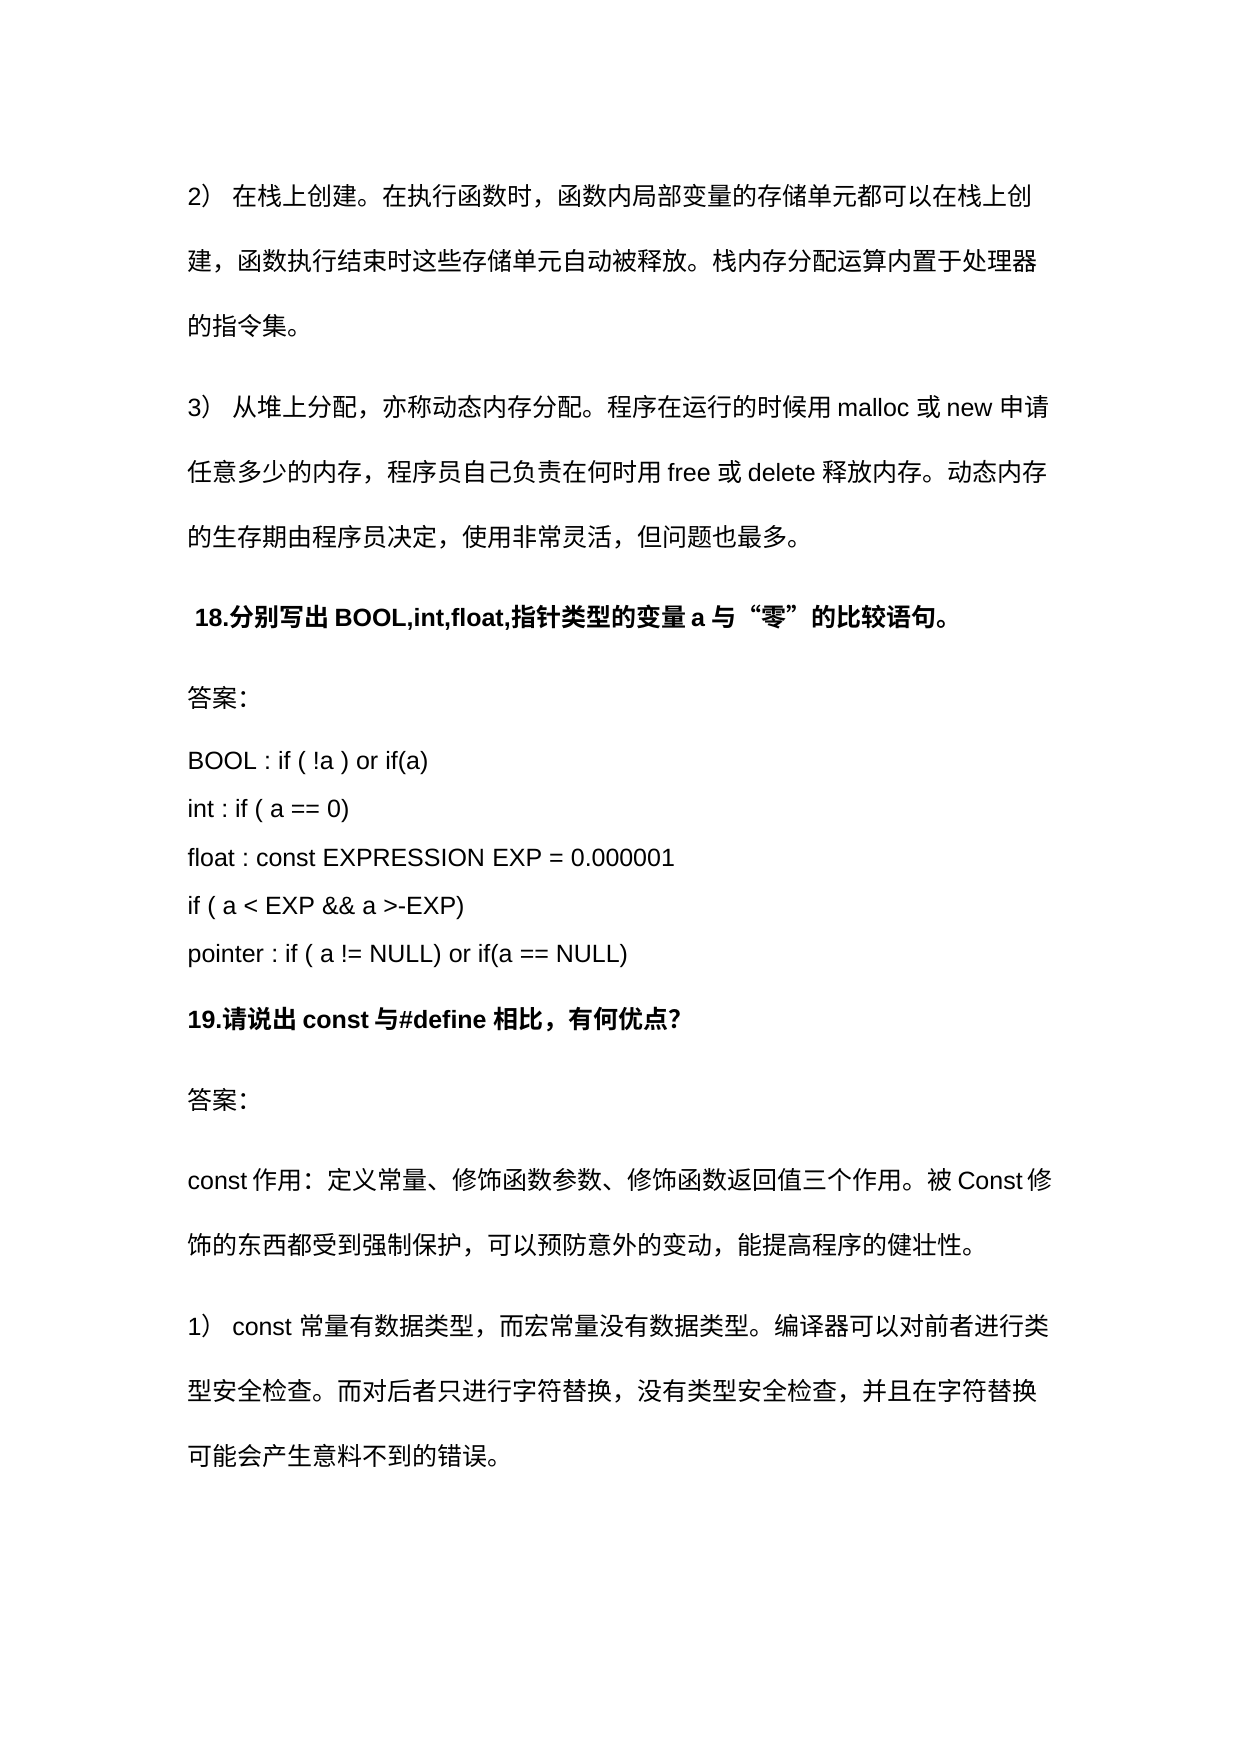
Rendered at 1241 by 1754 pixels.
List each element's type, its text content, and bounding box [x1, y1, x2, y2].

text 答案： [187, 664, 1053, 729]
text 答案： [187, 1066, 1053, 1131]
text 18.分别写出BOOL,int,float,指针类型的变量a 与“零”的比较语句。 [187, 583, 1053, 648]
text if ( a < EXP && a >-EXP) [187, 889, 1053, 921]
text 1） const 常量有数据类型，而宏常量没有数据类型。编译器可以对前者进行类型安全检查。而对后者只进行字符替换，没有类型安全检查，并且在字符替换可能会产生意料不到的错误。 [187, 1292, 1053, 1487]
text 19.请说出const与#define 相比，有何优点？ [187, 985, 1053, 1050]
text float : const EXPRESSION EXP = 0.000001 [187, 841, 1053, 873]
text int : if ( a == 0) [187, 793, 1053, 825]
text 3） 从堆上分配，亦称动态内存分配。程序在运行的时候用malloc 或new 申请任意多少的内存，程序员自己负责在何时用free 或delete 释放内存。动态内存的生存期由程序员决定，使用非常灵活，但问题也最多。 [187, 373, 1053, 568]
text 2） 在栈上创建。在执行函数时，函数内局部变量的存储单元都可以在栈上创建，函数执行结束时这些存储单元自动被释放。栈内存分配运算内置于处理器的指令集。 [187, 162, 1053, 357]
text BOOL : if ( !a ) or if(a) [187, 744, 1053, 777]
text pointer : if ( a != NULL) or if(a == NULL) [187, 937, 1053, 969]
text const作用：定义常量、修饰函数参数、修饰函数返回值三个作用。被Const修饰的东西都受到强制保护，可以预防意外的变动，能提高程序的健壮性。 [187, 1146, 1053, 1276]
